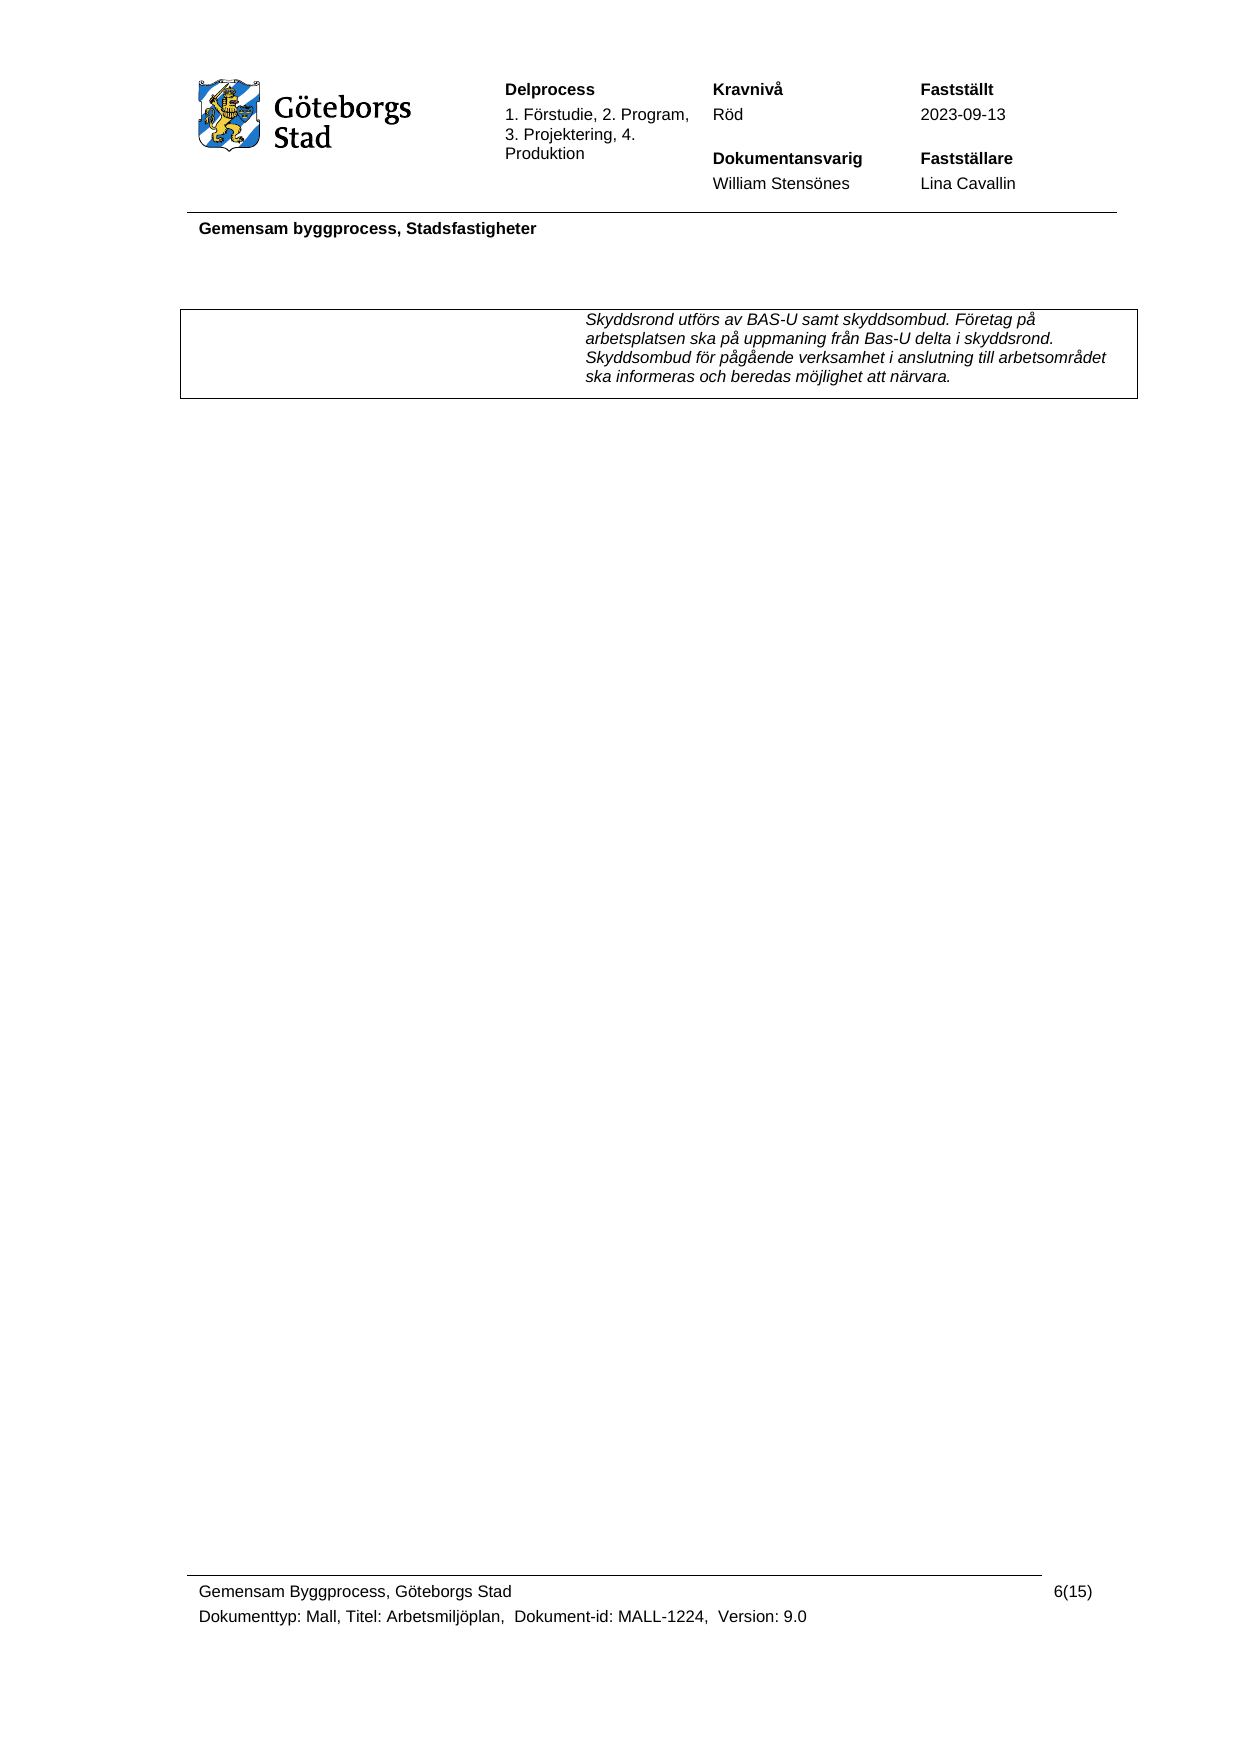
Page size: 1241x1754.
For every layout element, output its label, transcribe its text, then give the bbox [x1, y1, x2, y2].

table_cell Skyddsrond utförs av BAS-U samt skyddsombud. Företag på arbetsplatsen ska på uppmaning från Bas-U delta i skyddsrond. Skyddsombud för pågående verksamhet i anslutning till arbetsområdet ska informeras och beredas möjlighet att närvara. [574, 310, 1137, 398]
table_cell [181, 310, 574, 398]
